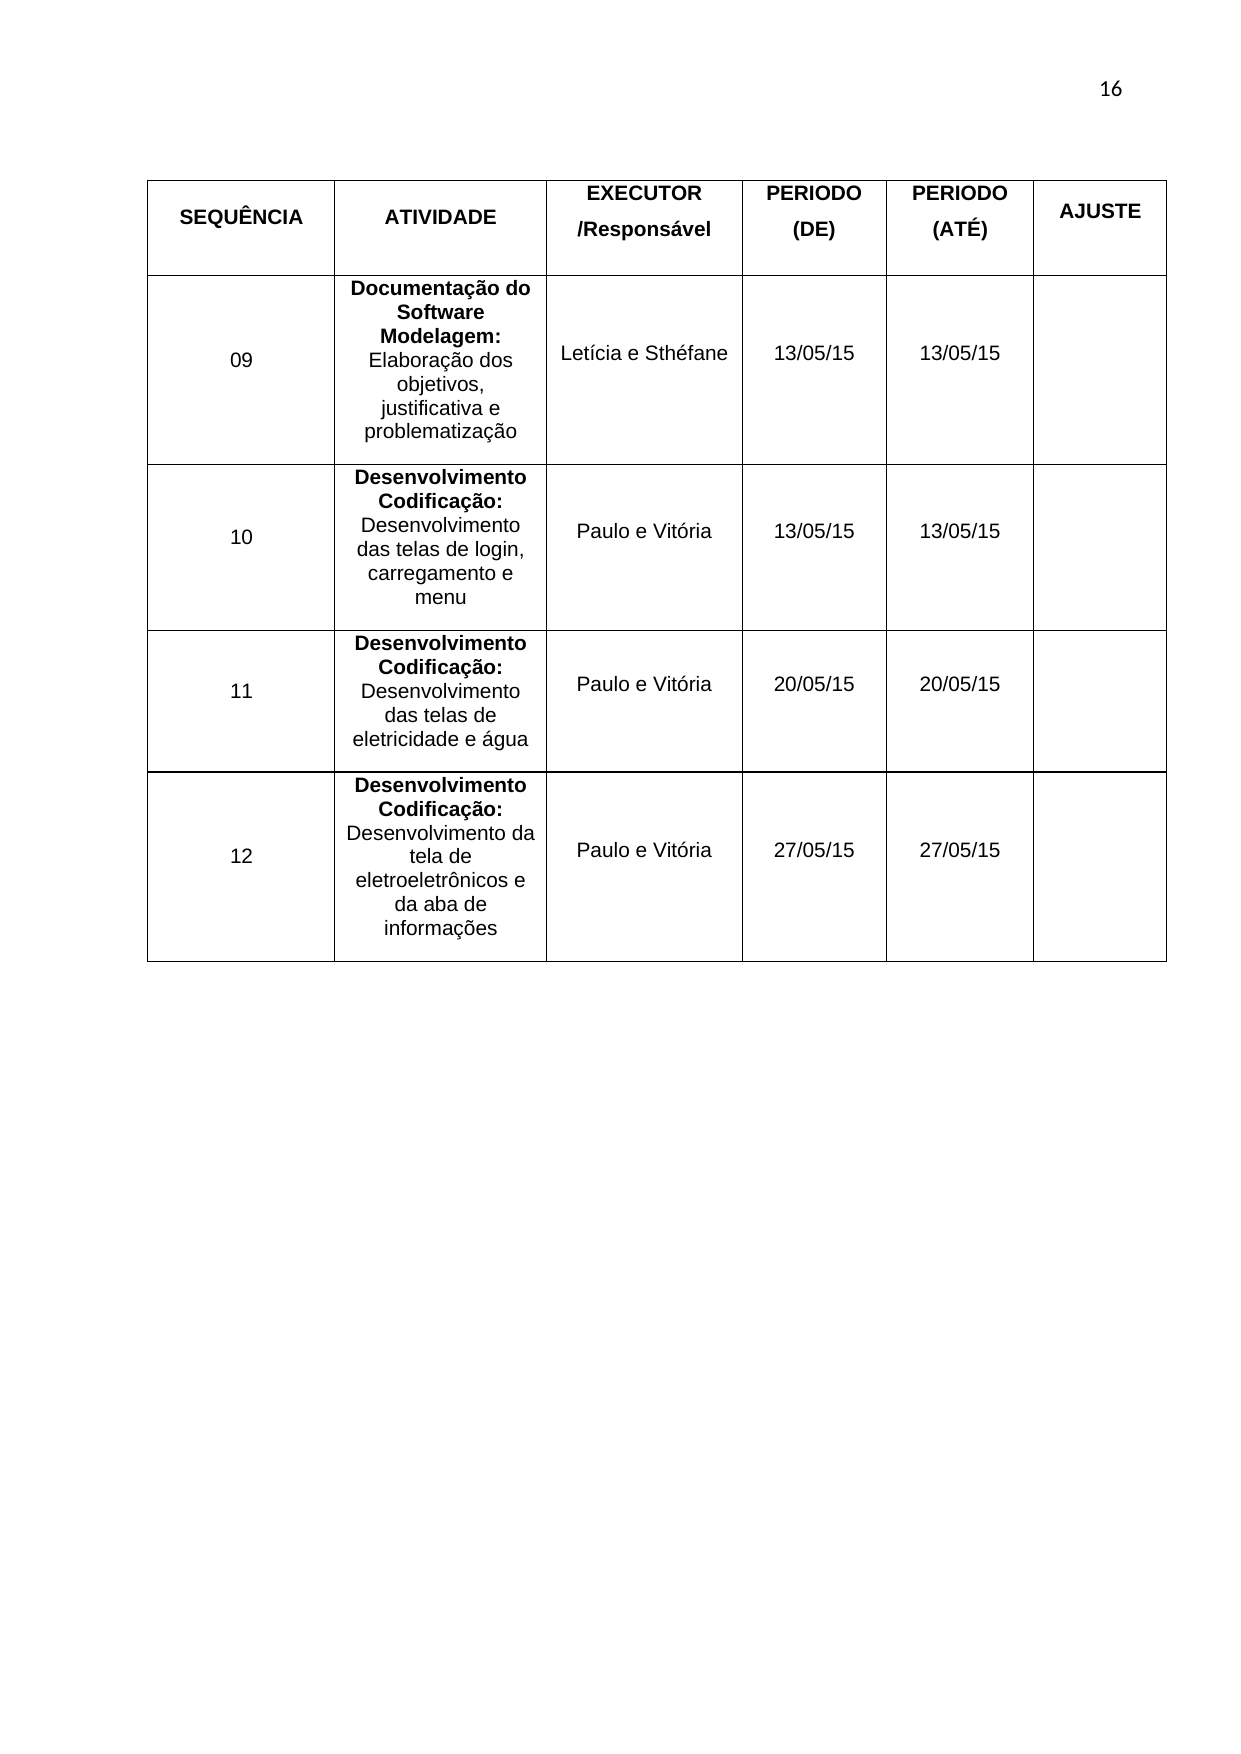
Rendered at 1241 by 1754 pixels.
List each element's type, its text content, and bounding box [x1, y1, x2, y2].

table_cell Desenvolvimento Codificação: Desenvolvimento das telas de eletricidade e água [335, 631, 546, 771]
table_cell Paulo e Vitória [547, 631, 742, 771]
table_cell 10 [148, 465, 334, 630]
table_cell [1034, 465, 1166, 630]
table_header AJUSTE [1034, 181, 1166, 274]
table_cell 09 [148, 276, 334, 464]
table_cell [1034, 773, 1166, 961]
table_cell 27/05/15 [887, 773, 1033, 961]
table_cell 20/05/15 [887, 631, 1033, 771]
table_cell [1034, 276, 1166, 464]
table_cell 13/05/15 [743, 465, 886, 630]
table_cell 13/05/15 [887, 276, 1033, 464]
table_cell Desenvolvimento Codificação: Desenvolvimento da tela de eletroeletrônicos e da aba de informações [335, 773, 546, 961]
table_cell [1034, 631, 1166, 771]
table_header EXECUTOR /Responsável [547, 181, 742, 274]
table_cell 12 [148, 773, 334, 961]
table_cell 13/05/15 [743, 276, 886, 464]
table_cell Desenvolvimento Codificação: Desenvolvimento das telas de login, carregamento e menu [335, 465, 546, 630]
table_cell 13/05/15 [887, 465, 1033, 630]
table_header ATIVIDADE [335, 181, 546, 274]
table_cell Documentação do Software Modelagem: Elaboração dos objetivos, justificativa e problematização [335, 276, 546, 464]
table_cell Paulo e Vitória [547, 773, 742, 961]
table_cell Paulo e Vitória [547, 465, 742, 630]
table_header PERIODO (ATÉ) [887, 181, 1033, 274]
table_header PERIODO (DE) [743, 181, 886, 274]
table_header SEQUÊNCIA [148, 181, 334, 274]
table_cell Letícia e Sthéfane [547, 276, 742, 464]
table_cell 27/05/15 [743, 773, 886, 961]
table_cell 20/05/15 [743, 631, 886, 771]
table_cell 11 [148, 631, 334, 771]
